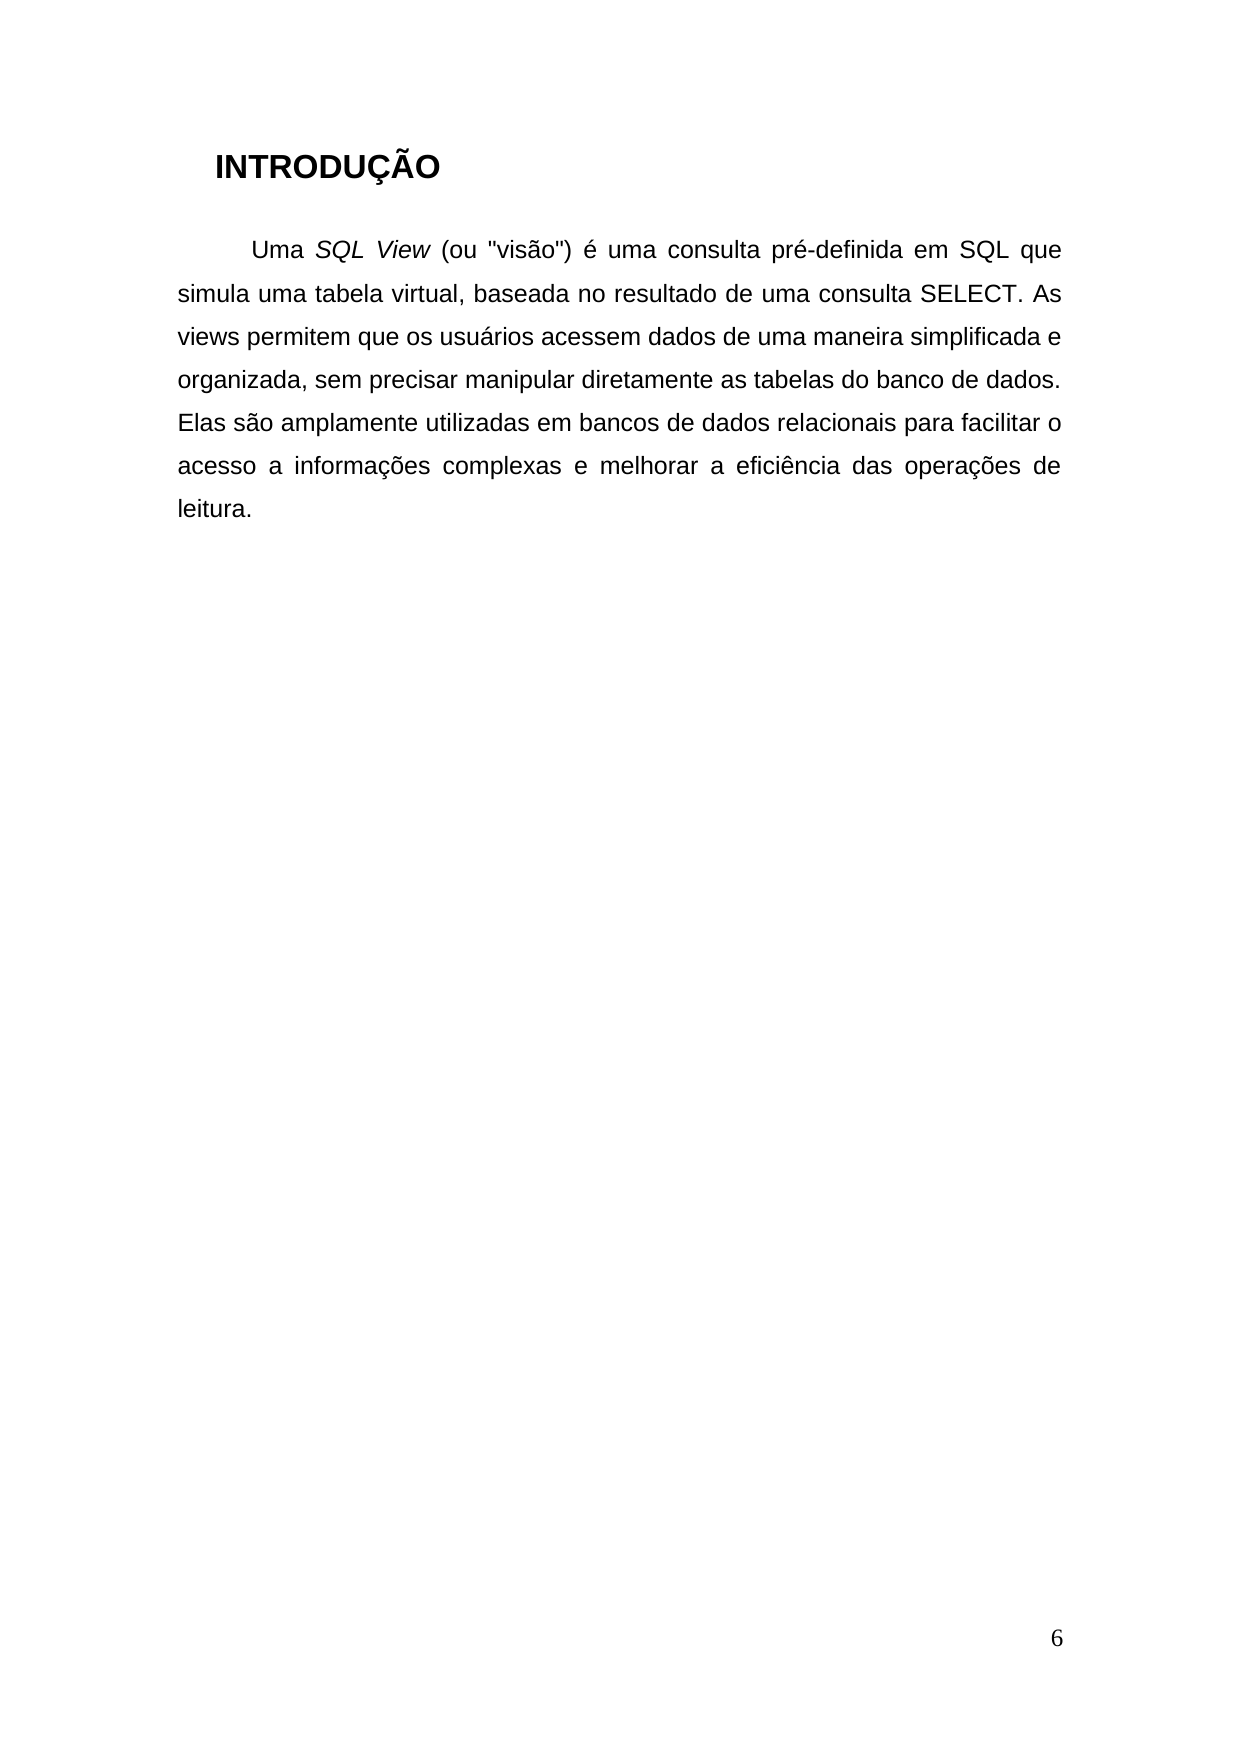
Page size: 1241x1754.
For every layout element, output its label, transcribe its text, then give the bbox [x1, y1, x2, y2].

subtitle INTRODUÇÃO [215, 148, 1063, 186]
text Uma SQL View (ou "visão") é uma consulta pré-definida em SQL que simula uma tabela virtual, baseada no resultado de uma consulta SELECT. As views permitem que os usuários acessem dados de uma maneira simplificada e organizada, sem precisar manipular diretamente as tabelas do banco de dados. Elas são amplamente utilizadas em bancos de dados relacionais para facilitar o acesso a informações complexas e melhorar a eficiência das operações de leitura. [177, 235, 1063, 523]
